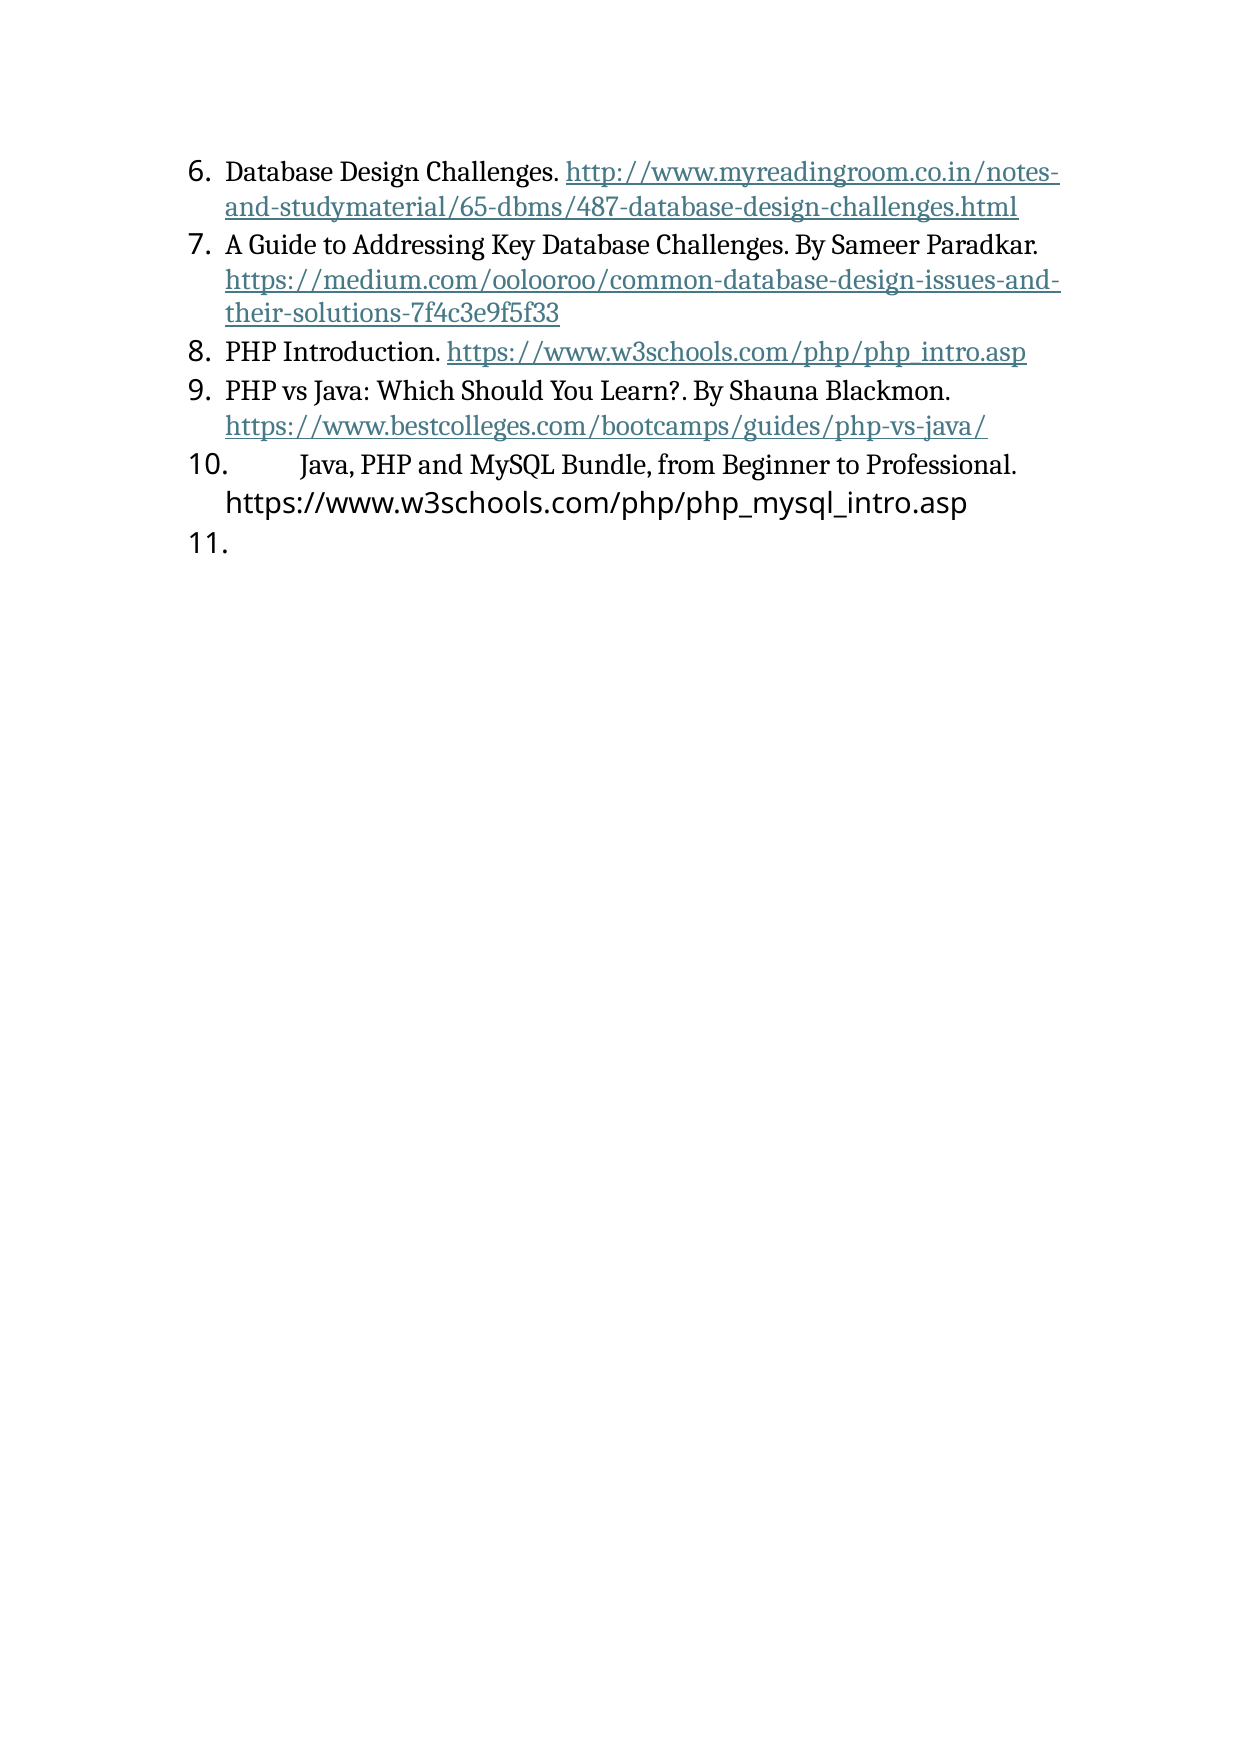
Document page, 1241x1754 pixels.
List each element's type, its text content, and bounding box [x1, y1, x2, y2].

list PHP Introduction. https://www.w3schools.com/php/php_intro.asp [187, 330, 1090, 370]
list Database Design Challenges. http://www.myreadingroom.co.in/notes-and-studymaterial/65-dbms/487-database-design-challenges.html [187, 150, 1090, 223]
list Java, PHP and MySQL Bundle, from Beginner to Professional. https://www.w3schools.com/php/php_mysql_intro.asp [187, 443, 1090, 522]
list PHP vs Java: Which Should You Learn?. By Shauna Blackmon. https://www.bestcolleges.com/bootcamps/guides/php-vs-java/ [187, 370, 1090, 443]
list A Guide to Addressing Key Database Challenges. By Sameer Paradkar. https://medium.com/oolooroo/common-database-design-issues-and-their-solutions-7f4c3e9f5f33 [187, 223, 1090, 330]
